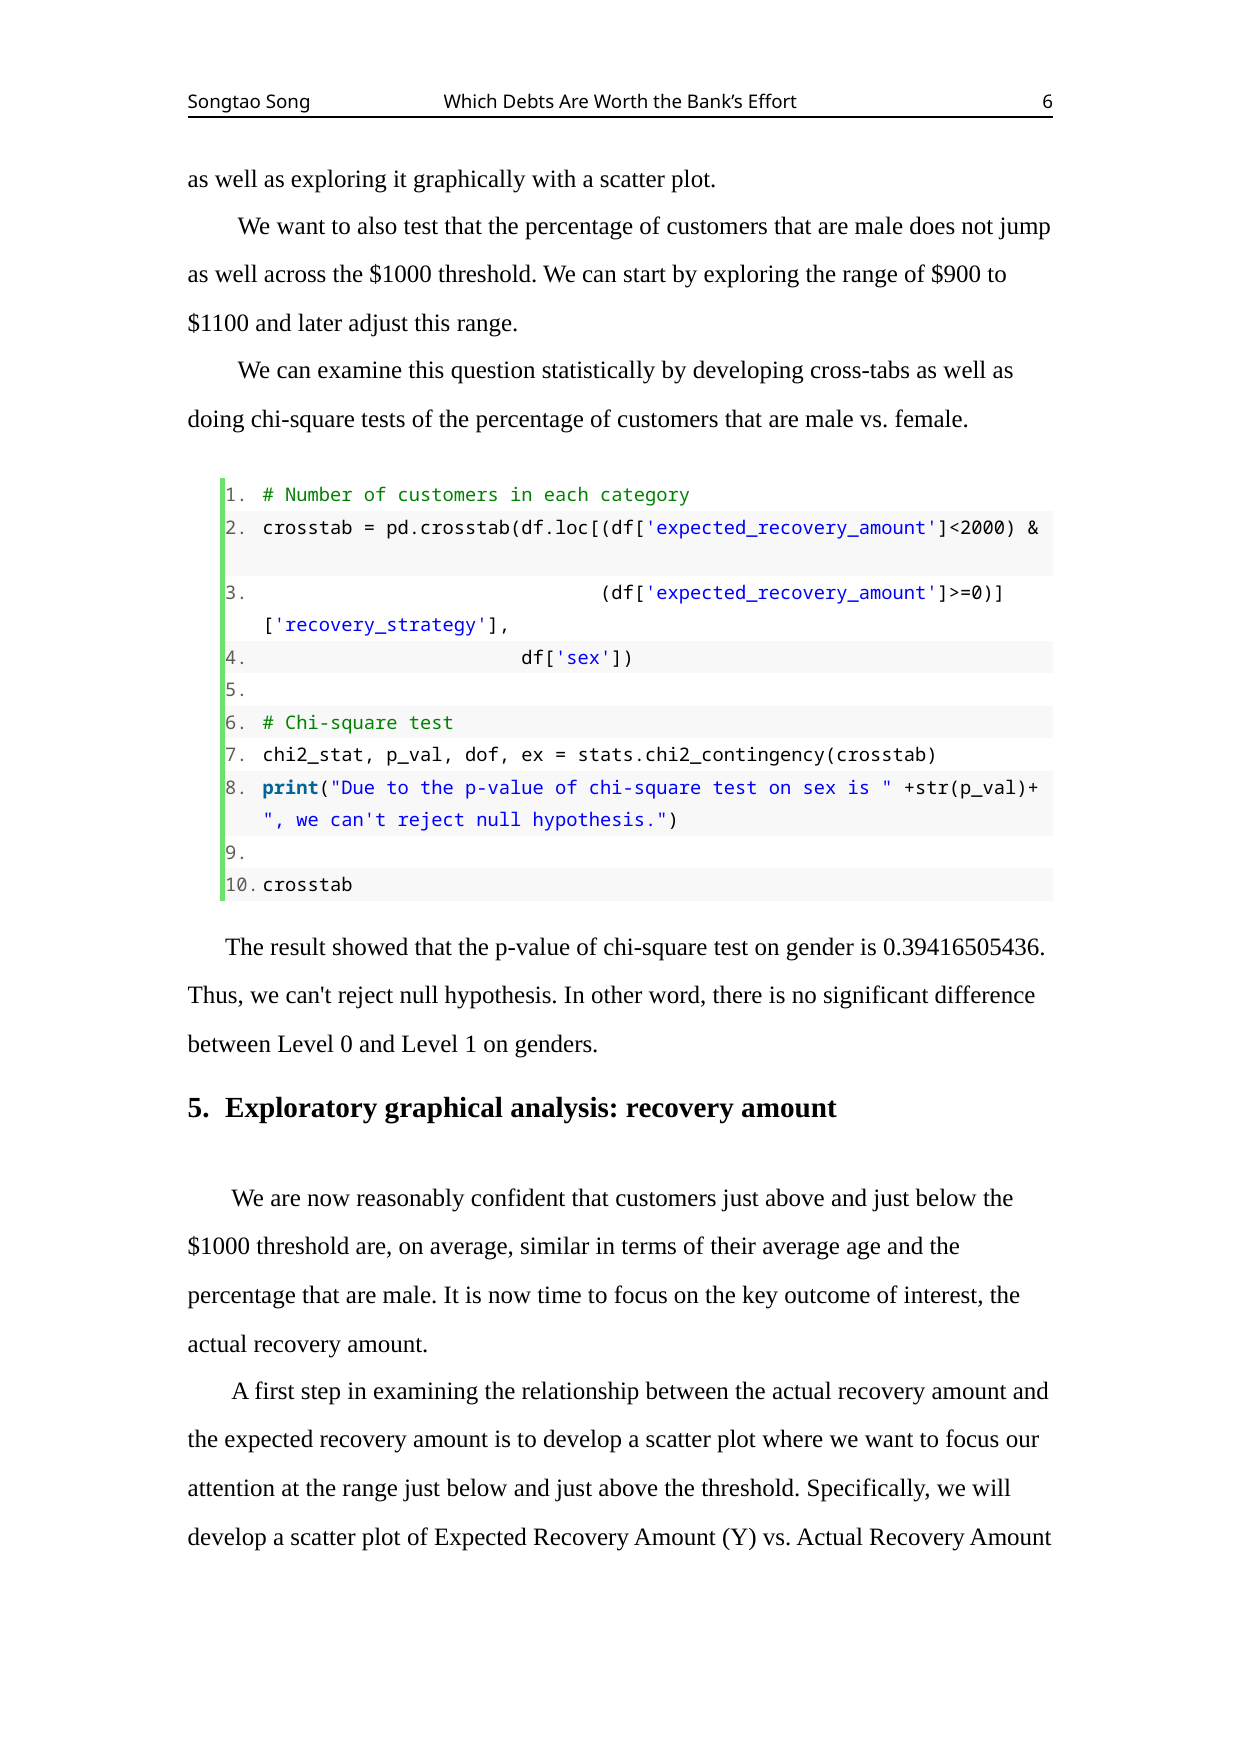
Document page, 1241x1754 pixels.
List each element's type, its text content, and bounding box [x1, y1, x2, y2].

text We want to also test that the percentage of customers that are male does not jump as well across the $1000 threshold. We can start by exploring the range of $900 to $1100 and later adjust this range. [187, 209, 1053, 339]
list # Number of customers in each category [225, 478, 1053, 511]
text We are now reasonably confident that customers just above and just below the $1000 threshold are, on average, similar in terms of their average age and the percentage that are male. It is now time to focus on the key outcome of interest, the actual recovery amount. [187, 1181, 1053, 1359]
list df['sex']) [225, 641, 1053, 673]
list # Chi-square test [225, 706, 1053, 738]
list crosstab [225, 868, 1053, 901]
list chi2_stat, p_val, dof, ex = stats.chi2_contingency(crosstab) [225, 738, 1053, 771]
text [187, 162, 1053, 194]
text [187, 1374, 1053, 1553]
list crosstab = pd.crosstab(df.loc[(df['expected_recovery_amount']<2000) & [225, 511, 1053, 576]
text The result showed that the p-value of chi-square test on gender is 0.39416505436. Thus, we can't reject null hypothesis. In other word, there is no significant difference between Level 0 and Level 1 on genders. [187, 930, 1053, 1060]
text We can examine this question statistically by developing cross-tabs as well as doing chi-square tests of the percentage of customers that are male vs. female. [187, 353, 1053, 434]
list Exploratory graphical analysis: recovery amount [187, 1074, 1053, 1139]
list (df['expected_recovery_amount']>=0)]['recovery_strategy'], [225, 576, 1053, 641]
list print("Due to the p-value of chi-square test on sex is " +str(p_val)+ ", we can't reject null hypothesis.") [225, 771, 1053, 836]
